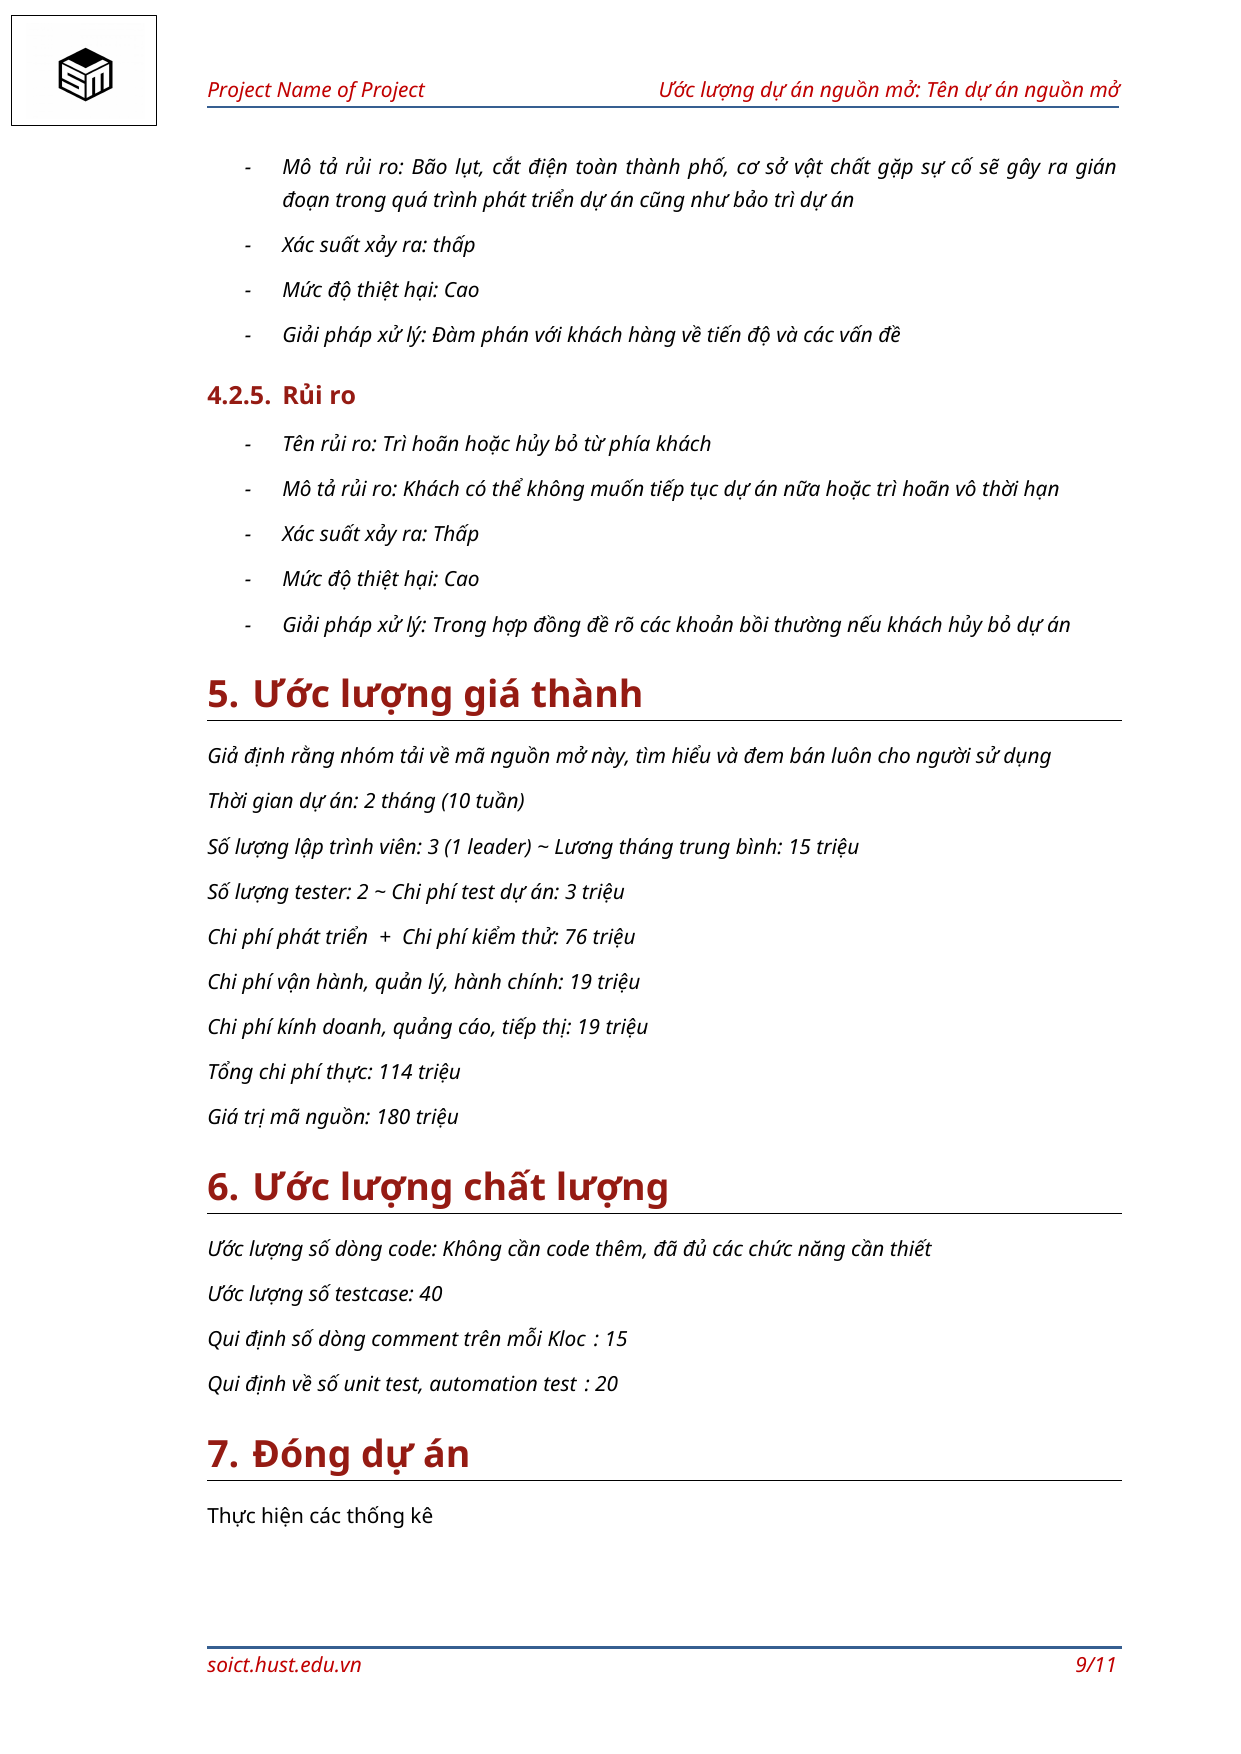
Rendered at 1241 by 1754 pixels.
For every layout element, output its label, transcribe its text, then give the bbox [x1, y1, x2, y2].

subtitle Đóng dự án [207, 1427, 1122, 1480]
list Xác suất xảy ra: thấp [244, 230, 1122, 258]
text Giả định rằng nhóm tải về mã nguồn mở này, tìm hiểu và đem bán luôn cho người sử dụng [207, 742, 1122, 770]
subtitle Ước lượng giá thành [207, 667, 1122, 720]
text Số lượng lập trình viên: 3 (1 leader) ~ Lương tháng trung bình: 15 triệu [207, 832, 1122, 860]
picture [26, 23, 145, 119]
subtitle Ước lượng chất lượng [207, 1160, 1122, 1213]
text Chi phí kính doanh, quảng cáo, tiếp thị: 19 triệu [207, 1012, 1122, 1041]
text Qui định về số unit test, automation test : 20 [207, 1369, 1122, 1398]
list Mức độ thiệt hại: Cao [244, 275, 1122, 303]
text Tổng chi phí thực: 114 triệu [207, 1057, 1122, 1086]
list Giải pháp xử lý: Trong hợp đồng đề rõ các khoản bồi thường nếu khách hủy bỏ dự án [244, 610, 1122, 638]
list Mức độ thiệt hại: Cao [244, 564, 1122, 593]
text Thực hiện các thống kê [207, 1501, 1122, 1530]
subtitle Rủi ro [207, 378, 1122, 412]
text Chi phí phát triển + Chi phí kiểm thử: 76 triệu [207, 922, 1122, 950]
list Mô tả rủi ro: Bão lụt, cắt điện toàn thành phố, cơ sở vật chất gặp sự cố sẽ gây ra gián đoạn trong quá trình phát triển dự án cũng như bảo trì dự án [244, 152, 1122, 213]
list Xác suất xảy ra: Thấp [244, 519, 1122, 548]
text Số lượng tester: 2 ~ Chi phí test dự án: 3 triệu [207, 877, 1122, 905]
text Chi phí vận hành, quản lý, hành chính: 19 triệu [207, 967, 1122, 996]
text Ước lượng số dòng code: Không cần code thêm, đã đủ các chức năng cần thiết [207, 1234, 1122, 1263]
text Thời gian dự án: 2 tháng (10 tuần) [207, 787, 1122, 815]
list Giải pháp xử lý: Đàm phán với khách hàng về tiến độ và các vấn đề [244, 320, 1122, 348]
text Ước lượng số testcase: 40 [207, 1279, 1122, 1308]
list Mô tả rủi ro: Khách có thể không muốn tiếp tục dự án nữa hoặc trì hoãn vô thời hạn [244, 474, 1122, 503]
text Giá trị mã nguồn: 180 triệu [207, 1102, 1122, 1131]
list Tên rủi ro: Trì hoãn hoặc hủy bỏ từ phía khách [244, 429, 1122, 458]
text Qui định số dòng comment trên mỗi Kloc : 15 [207, 1324, 1122, 1353]
